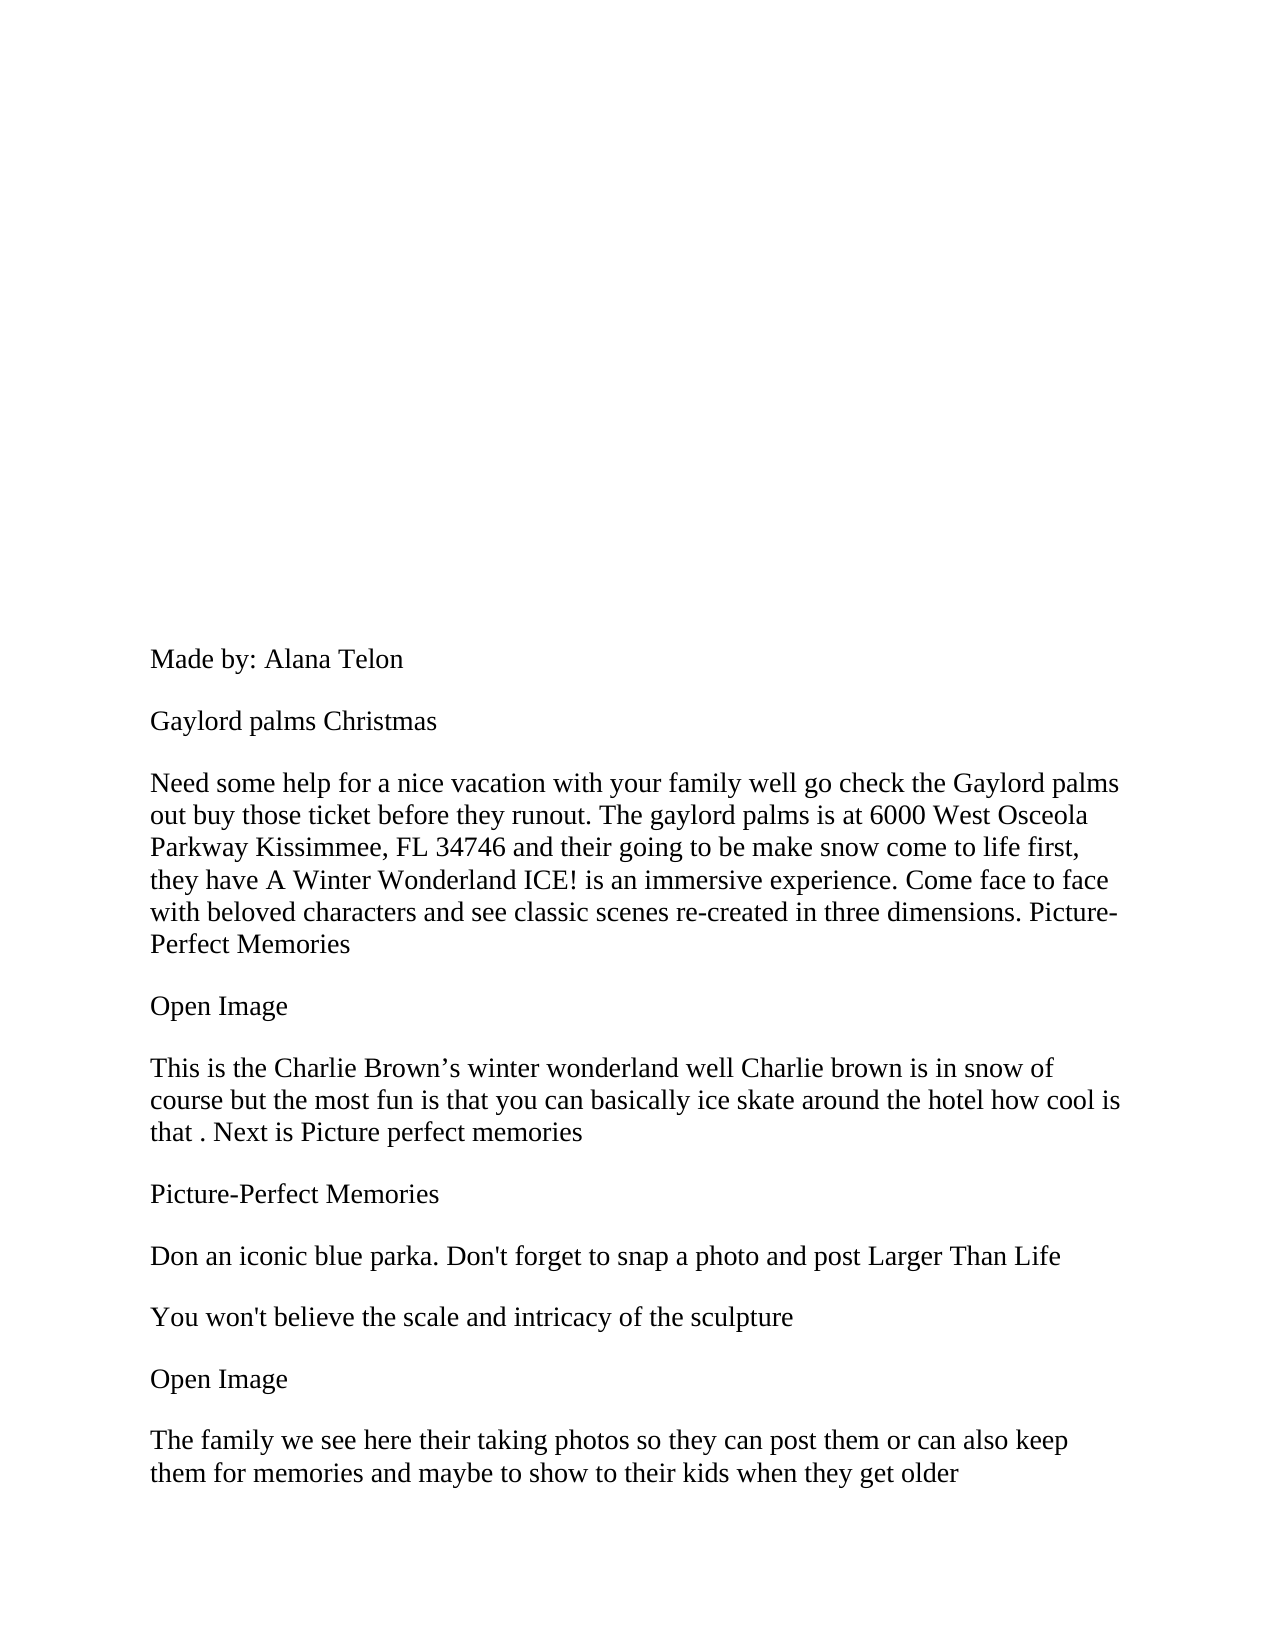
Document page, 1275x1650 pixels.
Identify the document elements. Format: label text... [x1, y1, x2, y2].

text Need some help for a nice vacation with your family well go check the Gaylord palms out buy those ticket before they runout. The gaylord palms is at 6000 West Osceola Parkway Kissimmee, FL 34746 and their going to be make snow come to life first, they have A Winter Wonderland ICE! is an immersive experience. Come face to face with beloved characters and see classic scenes re-created in three dimensions. Picture-Perfect Memories [150, 766, 1125, 960]
text You won't believe the scale and intricacy of the sculpture [150, 1300, 1125, 1333]
text Open Image [150, 989, 1125, 1022]
text The family we see here their taking photos so they can post them or can also keep them for memories and maybe to show to their kids when they get older [150, 1423, 1125, 1488]
text Open Image [150, 1362, 1125, 1394]
text Gaylord palms Christmas [150, 704, 1125, 736]
text Picture-Perfect Memories [150, 1177, 1125, 1209]
text Don an iconic blue parka. Don't forget to snap a photo and post Larger Than Life [150, 1239, 1125, 1271]
text This is the Charlie Brown’s winter wonderland well Charlie brown is in snow of course but the most fun is that you can basically ice skate around the hotel how cool is that . Next is Picture perfect memories [150, 1051, 1125, 1148]
text Made by: Alana Telon [150, 642, 1125, 675]
